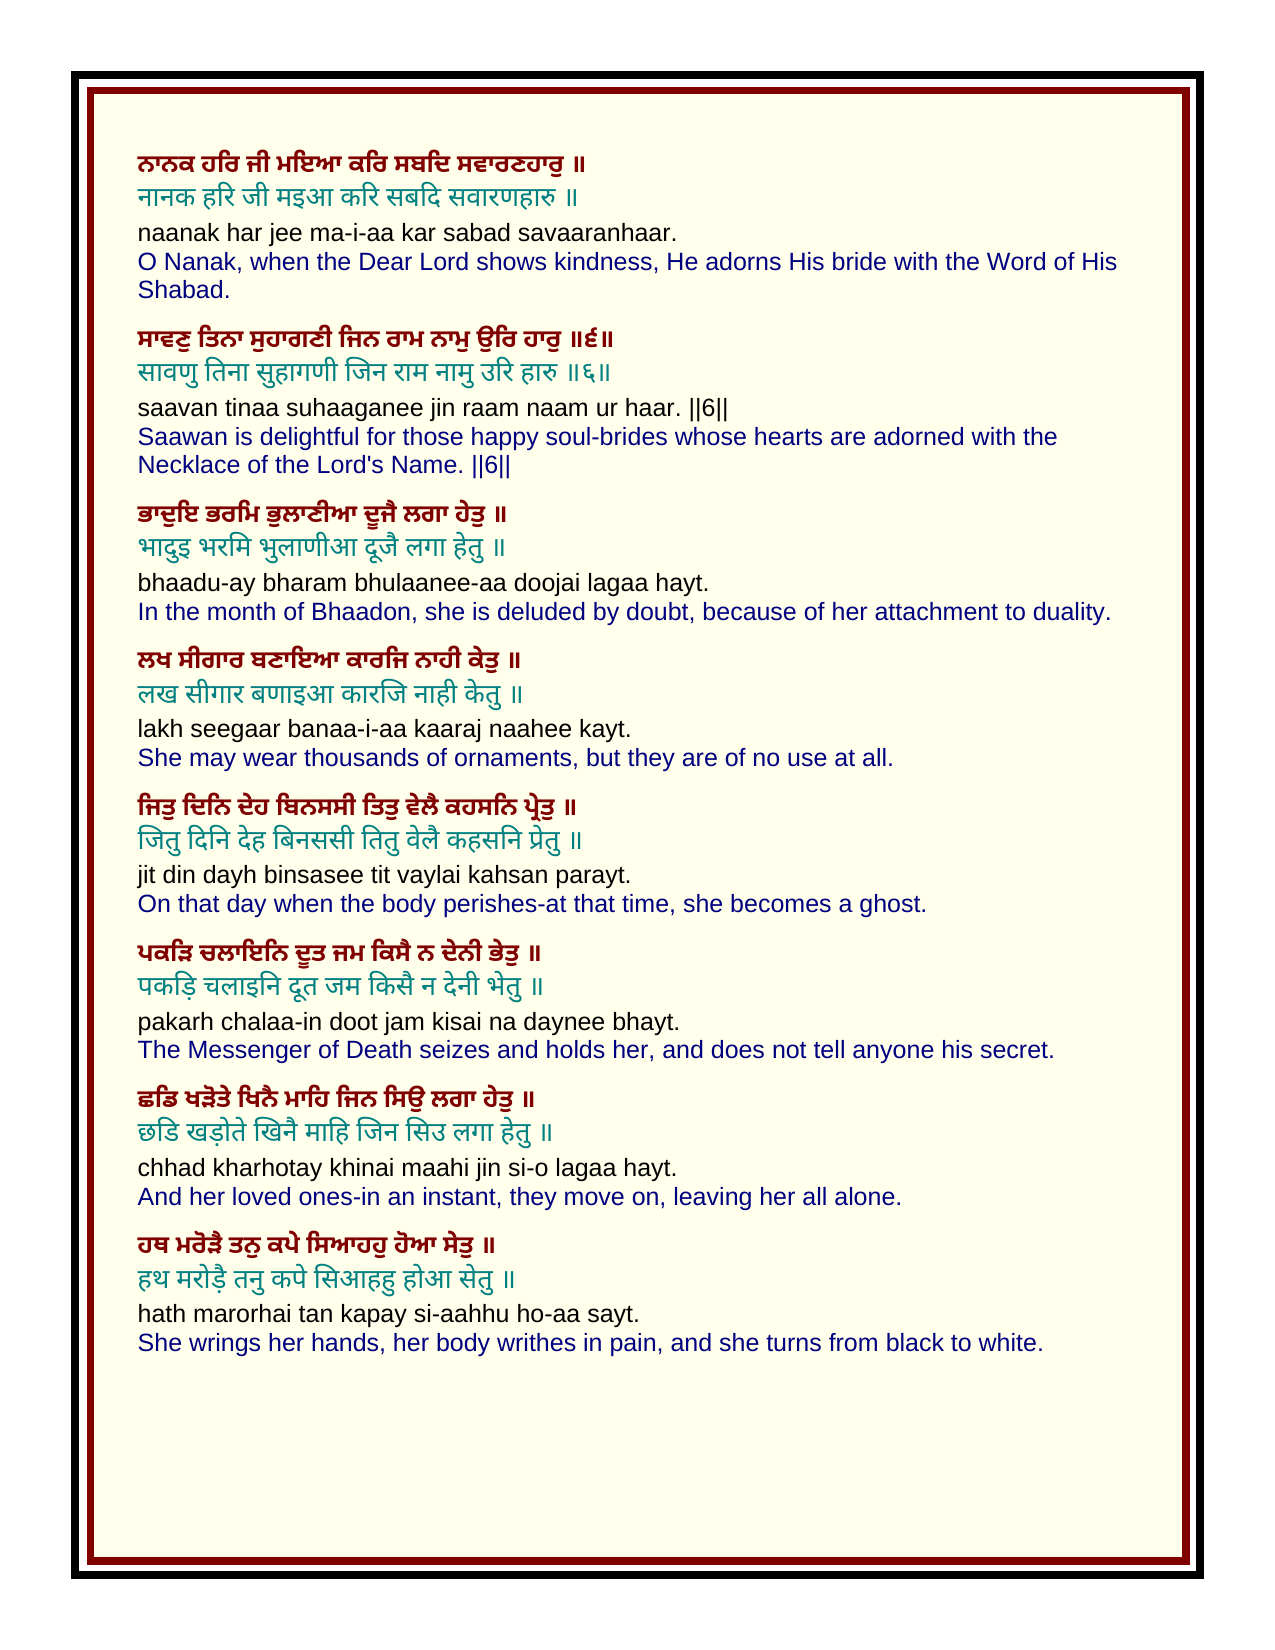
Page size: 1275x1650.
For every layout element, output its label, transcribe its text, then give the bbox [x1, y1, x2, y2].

text jit din dayh binsasee tit vaylai kahsan parayt. [137, 860, 1138, 889]
text On that day when the body perishes-at that time, she becomes a ghost. [137, 889, 1138, 918]
text And her loved ones-in an instant, they move on, leaving her all alone. [137, 1182, 1138, 1210]
text ਸਾਵਣੁ ਤਿਨਾ ਸੁਹਾਗਣੀ ਜਿਨ ਰਾਮ ਨਾਮੁ ਉਰਿ ਹਾਰੁ ॥੬॥ [137, 325, 1138, 358]
text ਲਖ ਸੀਗਾਰ ਬਣਾਇਆ ਕਾਰਜਿ ਨਾਹੀ ਕੇਤੁ ॥ [137, 646, 1138, 679]
text ਭਾਦੁਇ ਭਰਮਿ ਭੁਲਾਣੀਆ ਦੂਜੈ ਲਗਾ ਹੇਤੁ ॥ [137, 500, 1138, 533]
text naanak har jee ma-i-aa kar sabad savaaranhaar. [137, 218, 1138, 247]
text ਛਡਿ ਖੜੋਤੇ ਖਿਨੈ ਮਾਹਿ ਜਿਨ ਸਿਉ ਲਗਾ ਹੇਤੁ ॥ [137, 1085, 1138, 1118]
text hath marorhai tan kapay si-aahhu ho-aa sayt. [137, 1299, 1138, 1328]
text O Nanak, when the Dear Lord shows kindness, He adorns His bride with the Word of His Shabad. [137, 247, 1138, 304]
text lakh seegaar banaa-i-aa kaaraj naahee kayt. [137, 714, 1138, 743]
text The Messenger of Death seizes and holds her, and does not tell anyone his secret. [137, 1035, 1138, 1064]
text हथ मरोड़ै तनु कपे सिआहहु होआ सेतु ॥ [137, 1264, 1138, 1299]
text पकड़ि चलाइनि दूत जम किसै न देनी भेतु ॥ [137, 971, 1138, 1007]
text ਨਾਨਕ ਹਰਿ ਜੀ ਮਇਆ ਕਰਿ ਸਬਦਿ ਸਵਾਰਣਹਾਰੁ ॥ [137, 150, 1138, 183]
text She wrings her hands, her body writhes in pain, and she turns from black to white. [137, 1328, 1138, 1357]
text ਹਥ ਮਰੋੜੈ ਤਨੁ ਕਪੇ ਸਿਆਹਹੁ ਹੋਆ ਸੇਤੁ ॥ [137, 1231, 1138, 1264]
text छडि खड़ोते खिनै माहि जिन सिउ लगा हेतु ॥ [137, 1118, 1138, 1153]
text Saawan is delightful for those happy soul-brides whose hearts are adorned with the Necklace of the Lord's Name. ||6|| [137, 422, 1138, 479]
text लख सीगार बणाइआ कारजि नाही केतु ॥ [137, 679, 1138, 714]
text जितु दिनि देह बिनससी तितु वेलै कहसनि प्रेतु ॥ [137, 825, 1138, 860]
text bhaadu-ay bharam bhulaanee-aa doojai lagaa hayt. [137, 568, 1138, 597]
text In the month of Bhaadon, she is deluded by doubt, because of her attachment to duality. [137, 597, 1138, 625]
text ਜਿਤੁ ਦਿਨਿ ਦੇਹ ਬਿਨਸਸੀ ਤਿਤੁ ਵੇਲੈ ਕਹਸਨਿ ਪ੍ਰੇਤੁ ॥ [137, 792, 1138, 825]
text pakarh chalaa-in doot jam kisai na daynee bhayt. [137, 1007, 1138, 1035]
text भादुइ भरमि भुलाणीआ दूजै लगा हेतु ॥ [137, 533, 1138, 568]
text saavan tinaa suhaaganee jin raam naam ur haar. ||6|| [137, 393, 1138, 422]
text ਪਕੜਿ ਚਲਾਇਨਿ ਦੂਤ ਜਮ ਕਿਸੈ ਨ ਦੇਨੀ ਭੇਤੁ ॥ [137, 939, 1138, 971]
text chhad kharhotay khinai maahi jin si-o lagaa hayt. [137, 1153, 1138, 1182]
text She may wear thousands of ornaments, but they are of no use at all. [137, 743, 1138, 772]
text नानक हरि जी मइआ करि सबदि सवारणहारु ॥ [137, 183, 1138, 218]
text सावणु तिना सुहागणी जिन राम नामु उरि हारु ॥६॥ [137, 358, 1138, 393]
